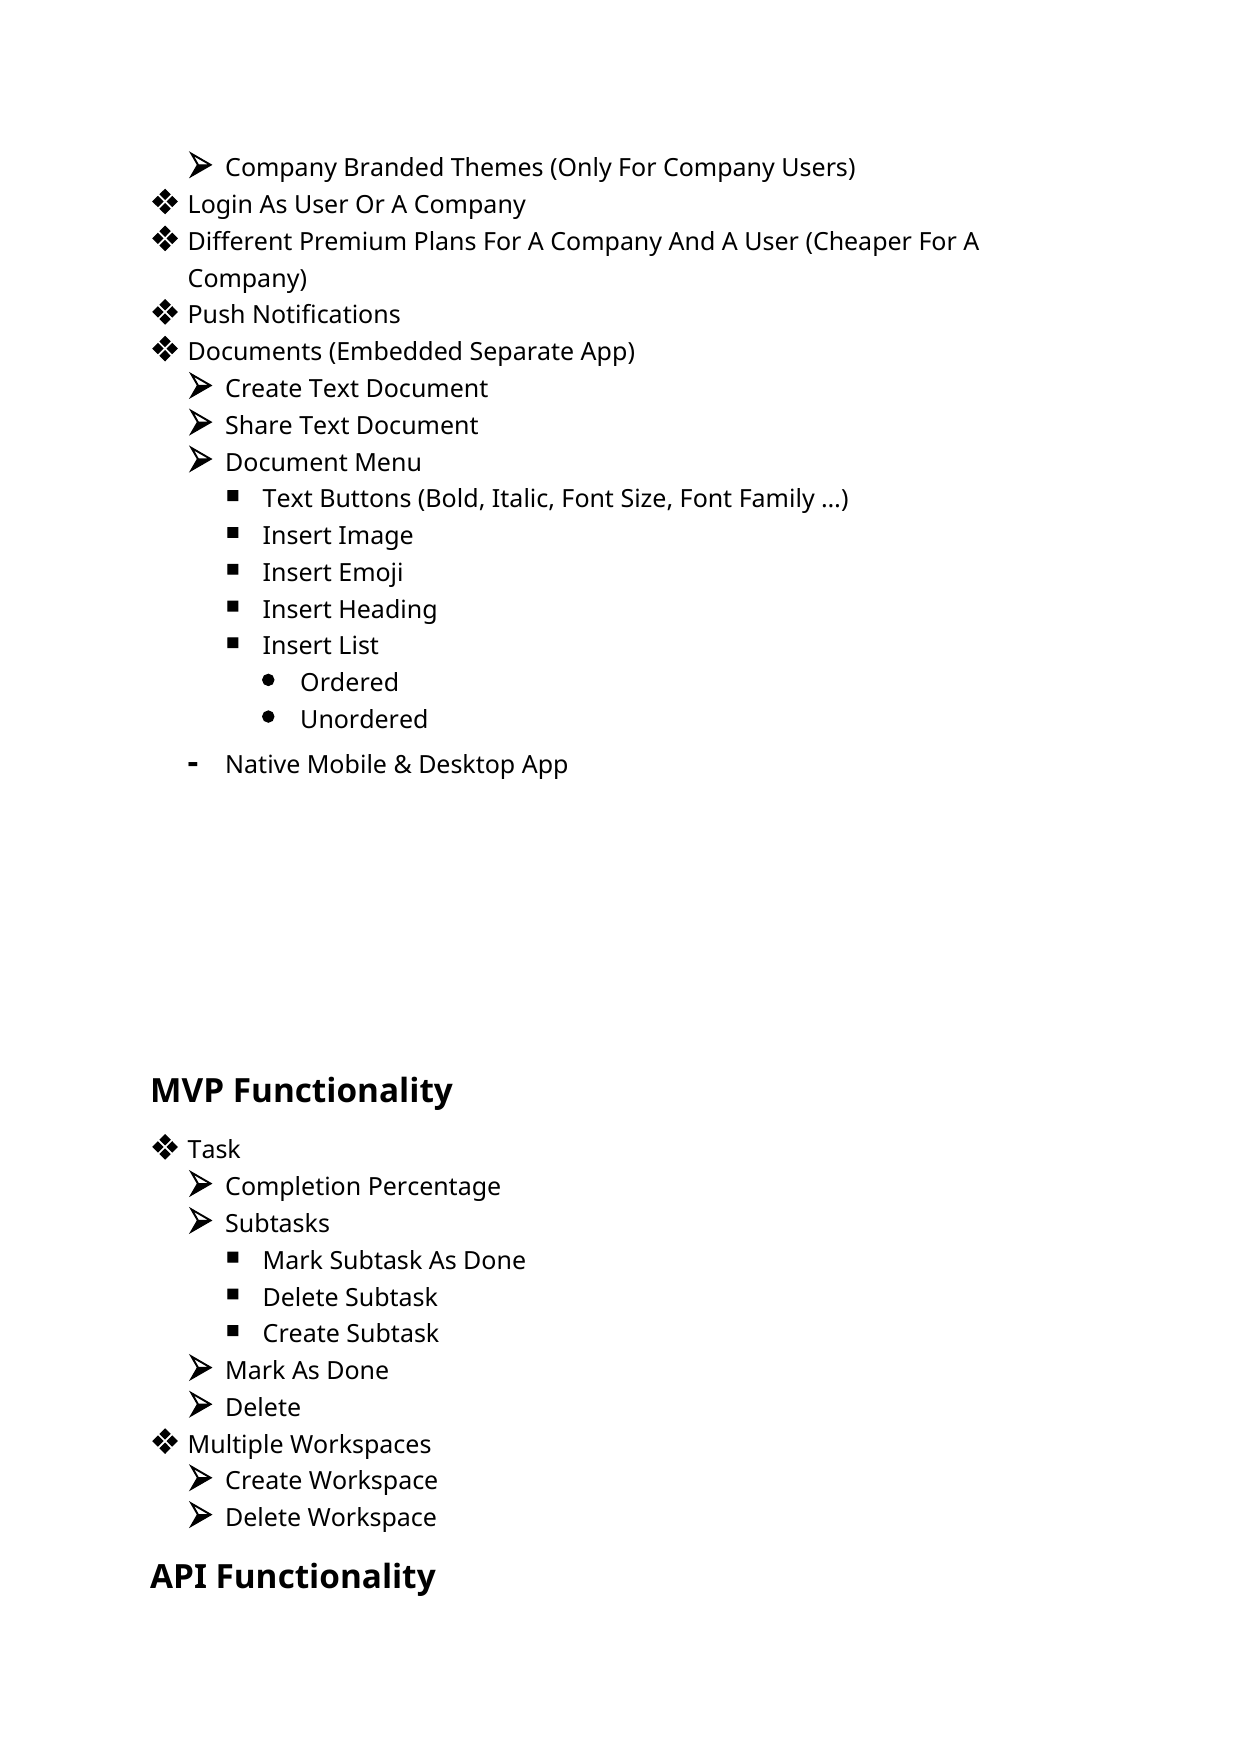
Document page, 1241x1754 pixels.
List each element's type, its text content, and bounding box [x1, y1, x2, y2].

list Company Branded Themes (Only For Company Users) [187, 150, 1090, 184]
list Multiple Workspaces [150, 1426, 1090, 1460]
text MVP Functionality [150, 1066, 1090, 1112]
list Delete Subtask [225, 1279, 1090, 1313]
list Create Workspace [187, 1463, 1090, 1497]
list Ordered [262, 665, 1090, 699]
list Insert List [225, 628, 1090, 662]
list Subtasks [187, 1206, 1090, 1240]
list Mark Subtask As Done [225, 1242, 1090, 1276]
list Create Subtask [225, 1316, 1090, 1350]
list Task [150, 1132, 1090, 1166]
list Login As User Or A Company [150, 187, 1090, 221]
list Mark As Done [187, 1353, 1090, 1387]
list Delete Workspace [187, 1500, 1090, 1534]
list Completion Percentage [187, 1169, 1090, 1203]
list Text Buttons (Bold, Italic, Font Size, Font Family …) [225, 481, 1090, 515]
list Create Text Document [187, 371, 1090, 405]
list Native Mobile & Desktop App [187, 738, 1090, 784]
list Push Notifications [150, 297, 1090, 331]
list Unordered [262, 702, 1090, 736]
list Document Menu [187, 444, 1090, 478]
text API Functionality [150, 1553, 1090, 1599]
list Delete [187, 1389, 1090, 1423]
list Insert Emoji [225, 554, 1090, 588]
list Insert Heading [225, 591, 1090, 625]
list Insert Image [225, 518, 1090, 552]
list Share Text Document [187, 407, 1090, 441]
list Documents (Embedded Separate App) [150, 334, 1090, 368]
list Different Premium Plans For A Company And A User (Cheaper For A Company) [150, 223, 1090, 294]
